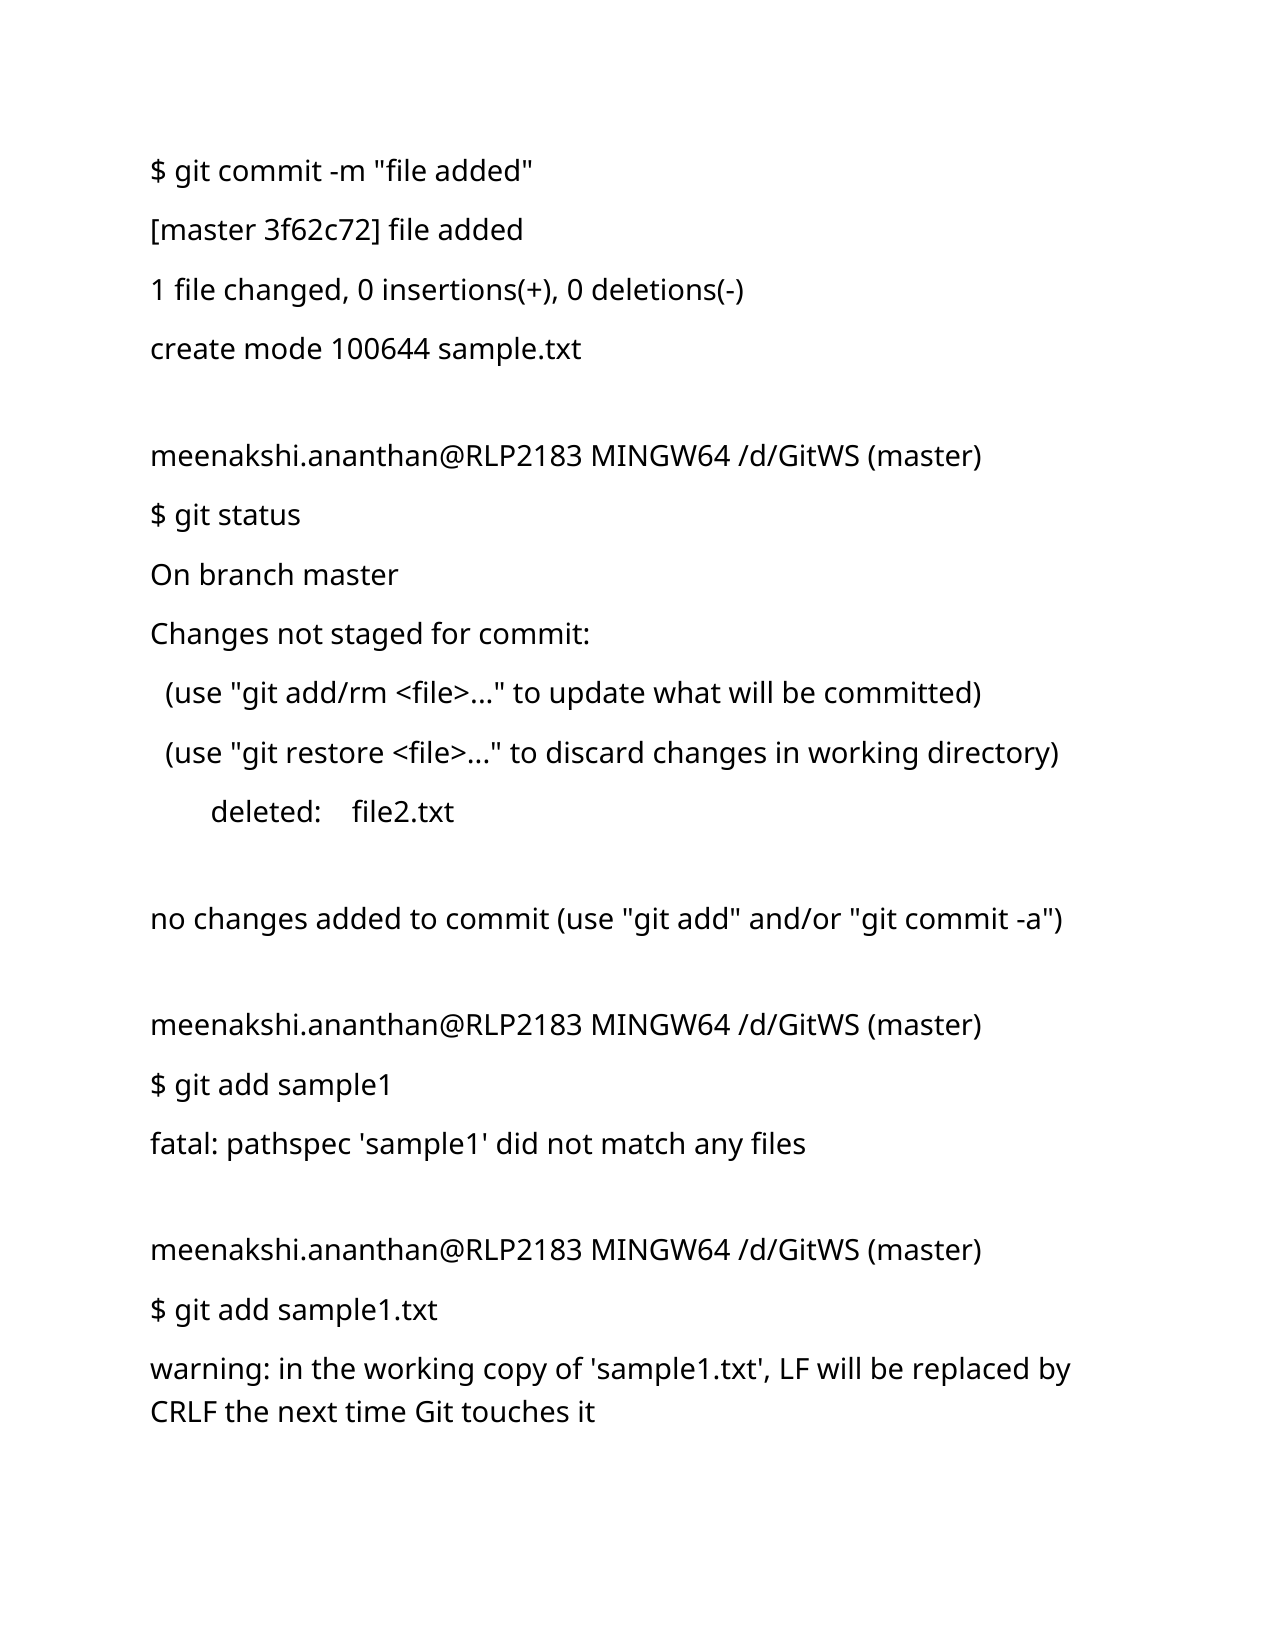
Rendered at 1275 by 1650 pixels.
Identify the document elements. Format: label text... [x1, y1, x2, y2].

text meenakshi.ananthan@RLP2183 MINGW64 /d/GitWS (master) [150, 1004, 1125, 1044]
text $ git commit -m "file added" [150, 150, 1125, 190]
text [150, 1230, 1125, 1269]
text On branch master [150, 554, 1125, 593]
text (use "git restore <file>..." to discard changes in working directory) [150, 732, 1125, 772]
text Changes not staged for commit: [150, 613, 1125, 653]
text $ git status [150, 494, 1125, 534]
text $ git add sample1.txt [150, 1289, 1125, 1329]
text deleted: file2.txt [150, 792, 1125, 831]
text [master 3f62c72] file added [150, 209, 1125, 249]
text no changes added to commit (use "git add" and/or "git commit -a") [150, 898, 1125, 938]
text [150, 435, 1125, 474]
text (use "git add/rm <file>..." to update what will be committed) [150, 673, 1125, 712]
text create mode 100644 sample.txt [150, 328, 1125, 368]
text fatal: pathspec 'sample1' did not match any files [150, 1123, 1125, 1163]
text warning: in the working copy of 'sample1.txt', LF will be replaced by CRLF the next time Git touches it [150, 1349, 1125, 1431]
text 1 file changed, 0 insertions(+), 0 deletions(-) [150, 269, 1125, 309]
text $ git add sample1 [150, 1064, 1125, 1103]
